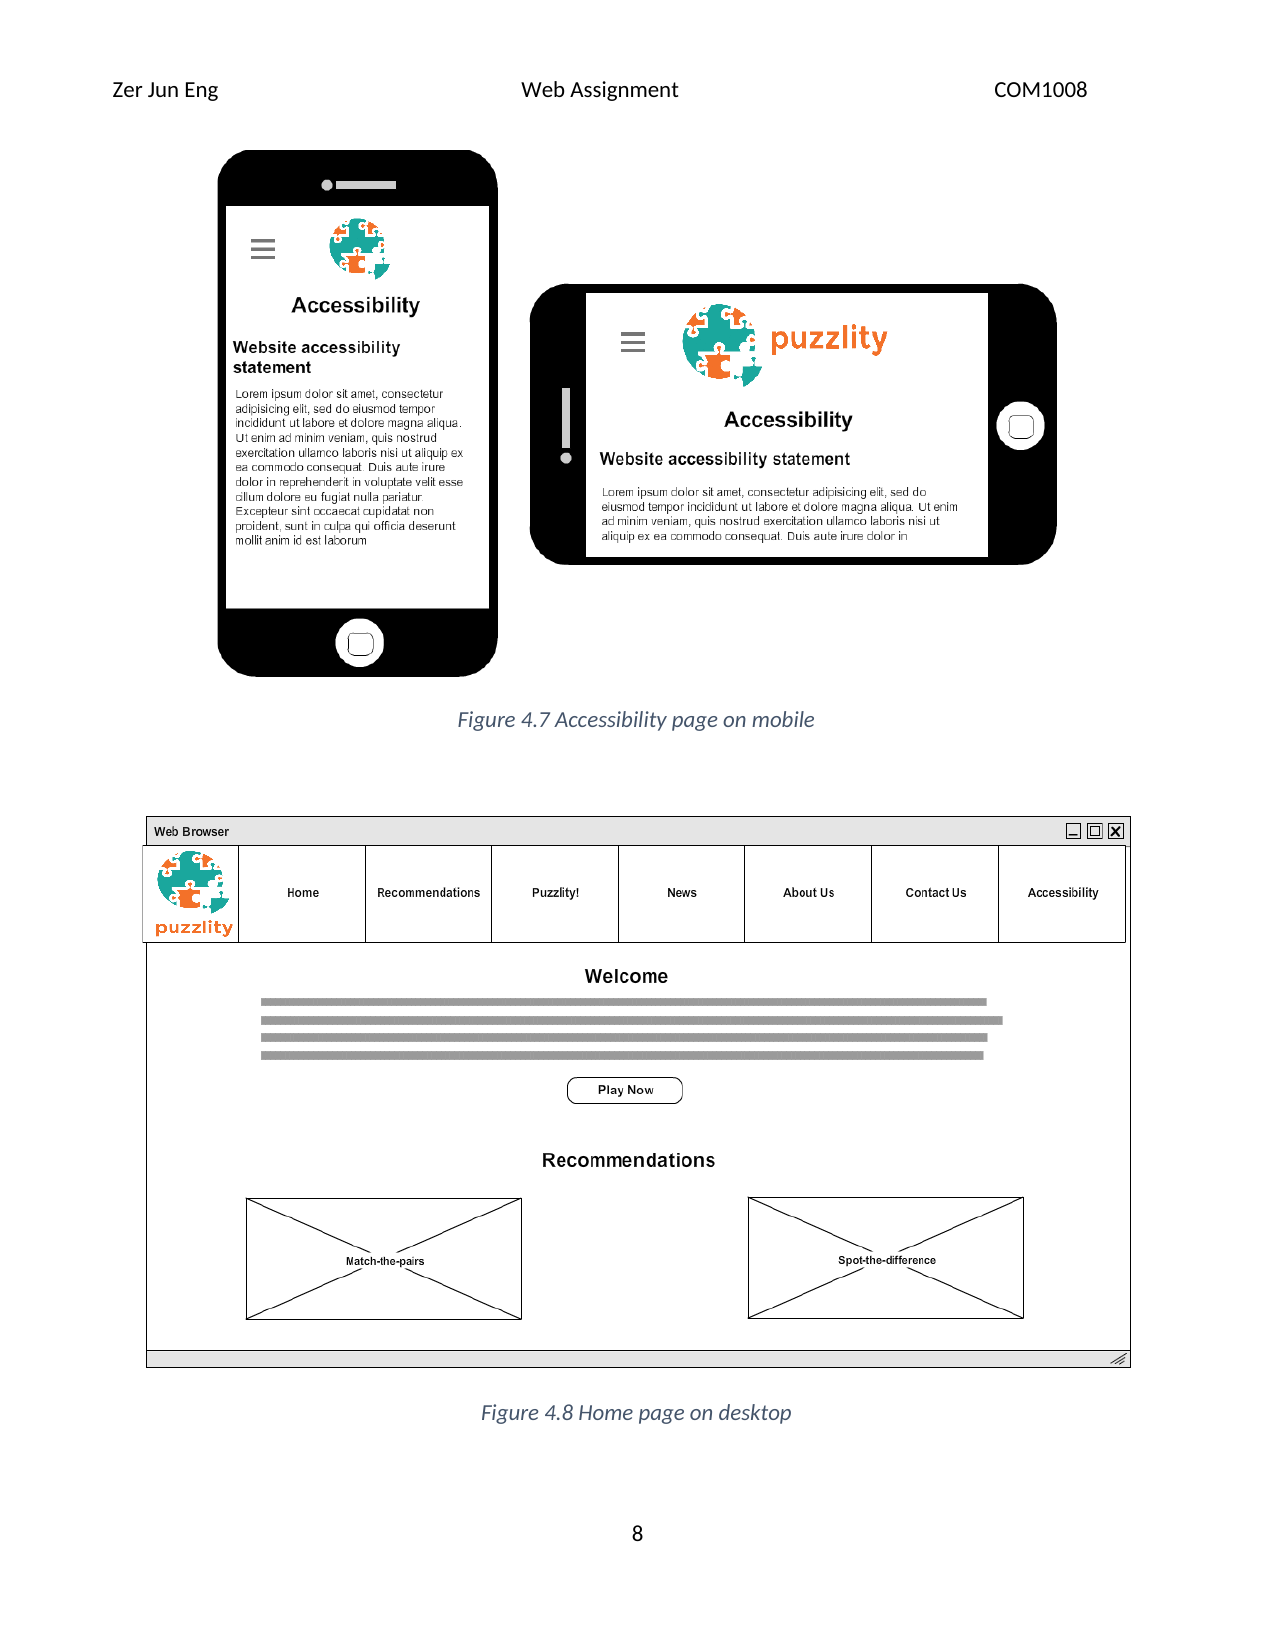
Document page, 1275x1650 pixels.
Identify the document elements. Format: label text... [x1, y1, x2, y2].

picture [217, 150, 1058, 678]
picture [142, 816, 1133, 1370]
text Figure 4.8 Home page on desktop [112, 1398, 1162, 1426]
text Figure 4.7 Accessibility page on mobile [112, 705, 1162, 733]
